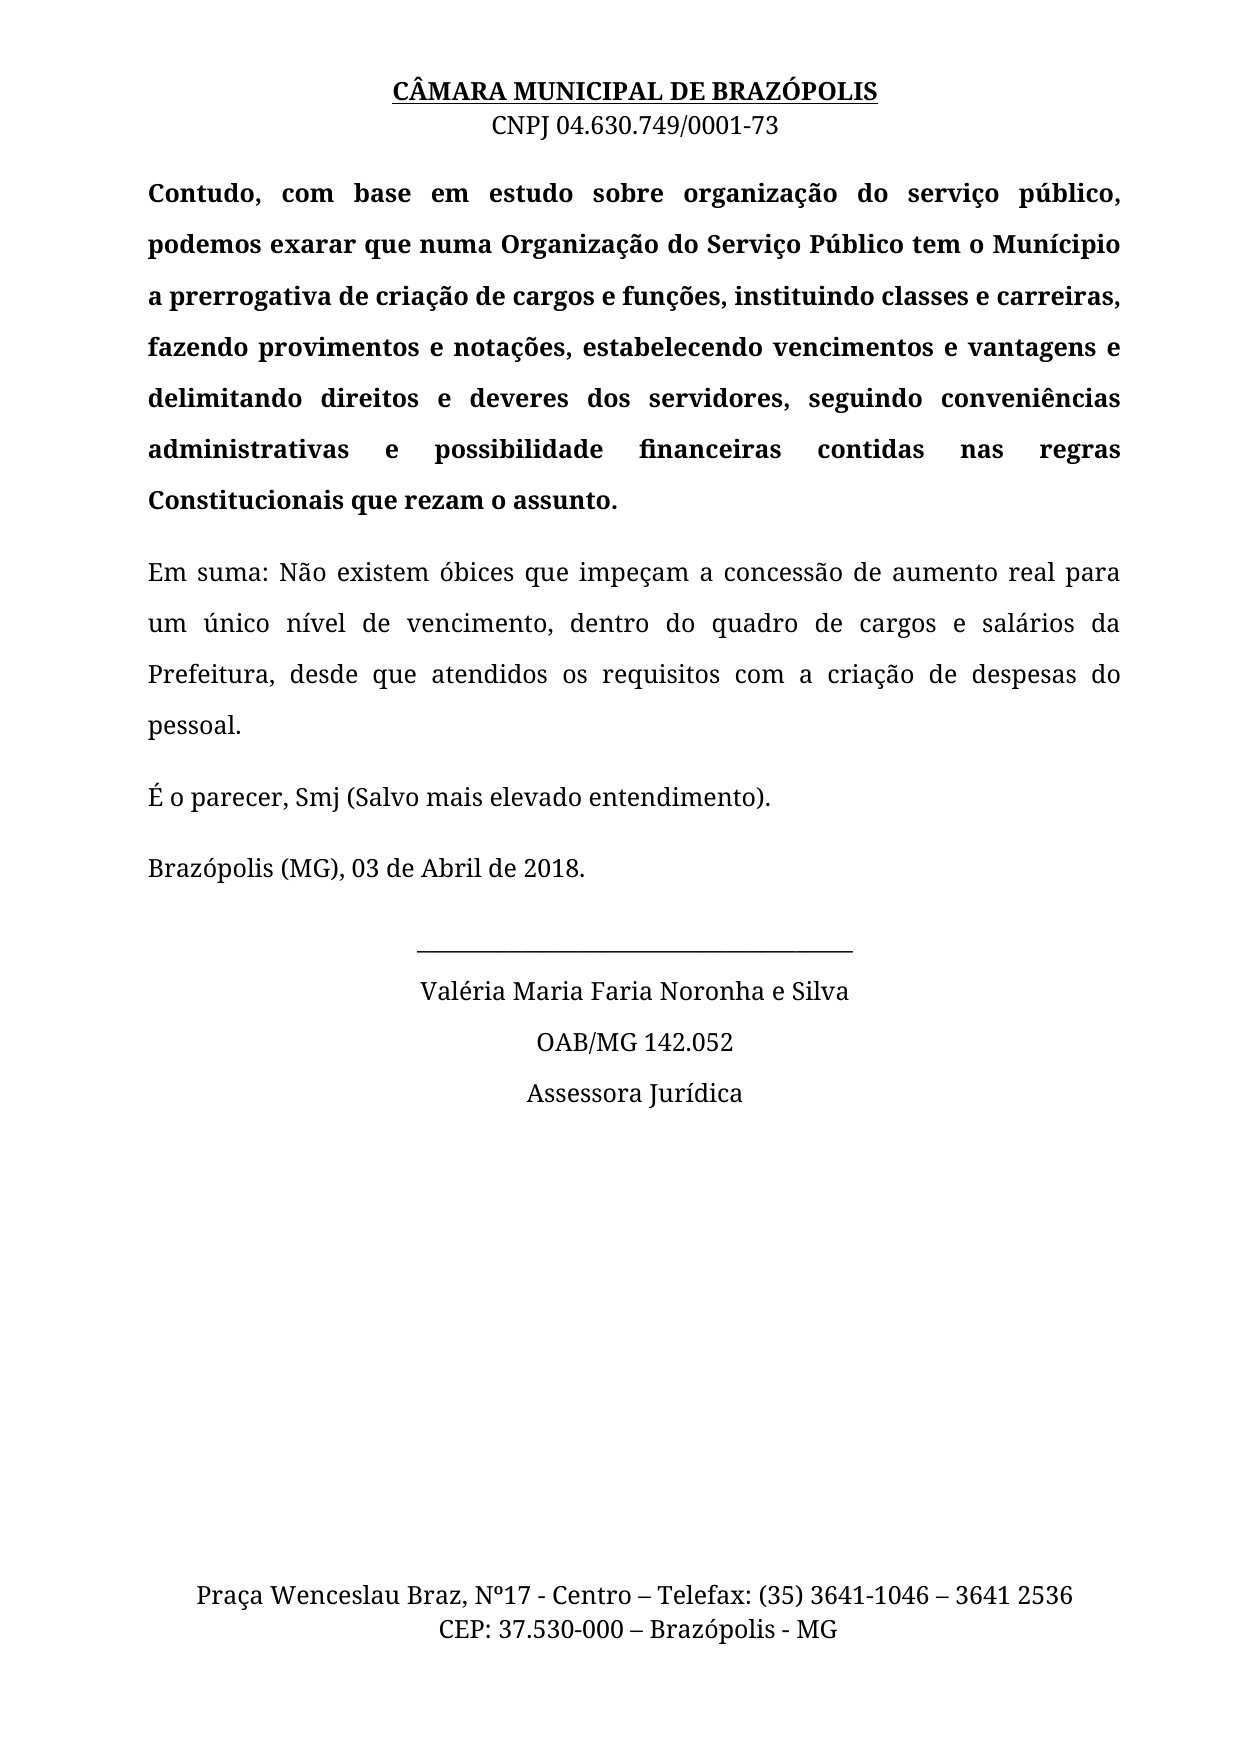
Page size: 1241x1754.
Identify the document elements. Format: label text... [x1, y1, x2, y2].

text Valéria Maria Faria Noronha e Silva [148, 974, 1122, 1008]
text É o parecer, Smj (Salvo mais elevado entendimento). [148, 779, 1122, 813]
text OAB/MG 142.052 [148, 1025, 1122, 1059]
text Contudo, com base em estudo sobre organização do serviço público, podemos exarar que numa Organização do Serviço Público tem o Munícipio a prerrogativa de criação de cargos e funções, instituindo classes e carreiras, fazendo provimentos e notações, estabelecendo vencimentos e vantagens e delimitando direitos e deveres dos servidores, seguindo conveniências administrativas e possibilidade financeiras contidas nas regras Constitucionais que rezam o assunto. [148, 176, 1122, 516]
text Em suma: Não existem óbices que impeçam a concessão de aumento real para um único nível de vencimento, dentro do quadro de cargos e salários da Prefeitura, desde que atendidos os requisitos com a criação de despesas do pessoal. [148, 554, 1122, 741]
text Brazópolis (MG), 03 de Abril de 2018. [148, 851, 1122, 885]
text Assessora Jurídica [148, 1076, 1122, 1110]
text ______________________________________ [148, 923, 1122, 957]
